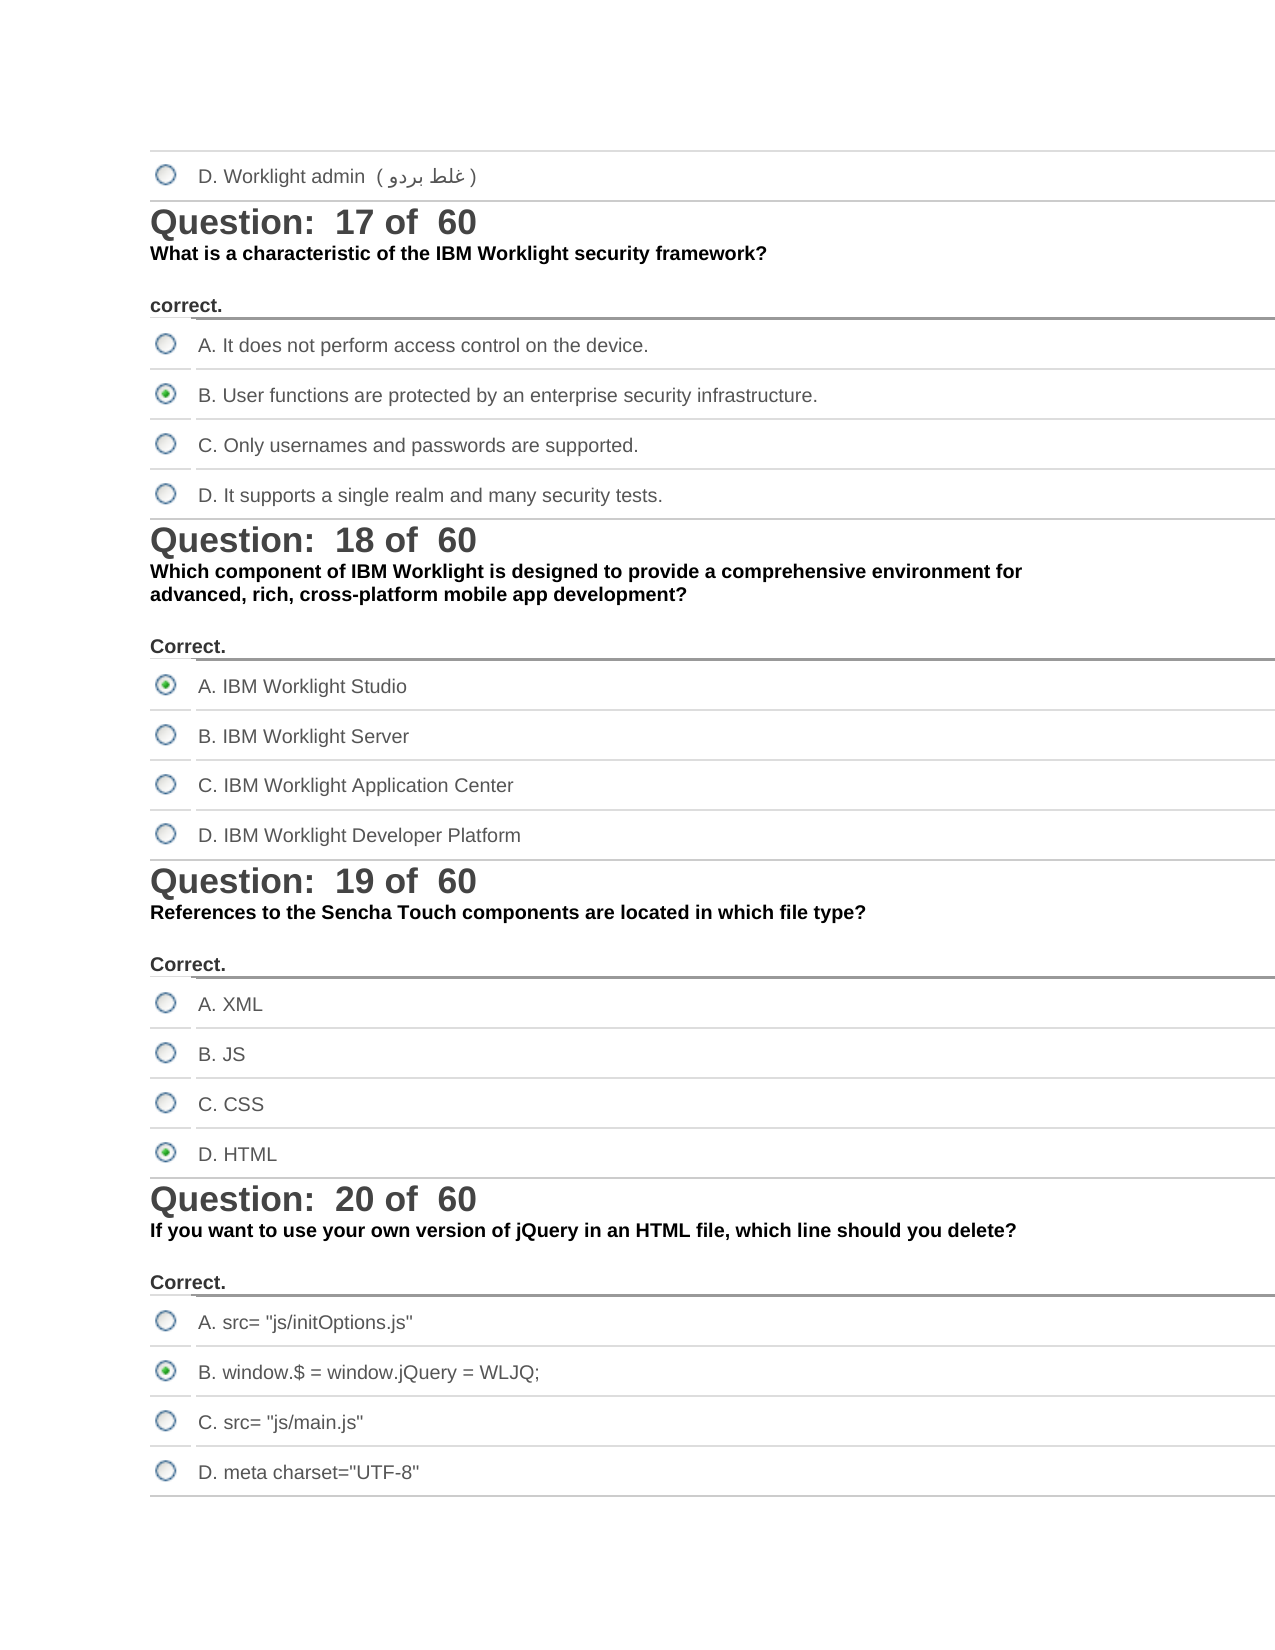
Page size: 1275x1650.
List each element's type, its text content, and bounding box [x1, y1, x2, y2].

text Question: 19 of 60 [150, 861, 1125, 901]
table_cell [150, 811, 191, 859]
picture [154, 1309, 178, 1333]
text Correct. [150, 952, 1125, 976]
picture [154, 773, 178, 796]
table_cell [150, 977, 191, 1027]
picture [154, 332, 178, 356]
text What is a characteristic of the IBM Worklight security framework? [150, 242, 1125, 293]
table_cell [150, 711, 191, 759]
picture [154, 823, 178, 846]
picture [154, 991, 178, 1015]
table_cell [150, 1079, 191, 1127]
table_cell [150, 1029, 191, 1077]
table_cell C. src= "js/main.js" [196, 1397, 1275, 1445]
picture [154, 1459, 178, 1483]
text Question: 20 of 60 [150, 1179, 1125, 1219]
table_cell [150, 318, 191, 368]
picture [154, 164, 178, 187]
table_cell D. HTML [196, 1129, 1275, 1177]
picture [154, 482, 178, 505]
table_cell D. It supports a single realm and many security tests. [196, 470, 1275, 518]
picture [154, 1041, 178, 1065]
picture [154, 382, 178, 406]
table_cell C. CSS [196, 1079, 1275, 1127]
table_cell [150, 152, 191, 200]
table_cell B. JS [196, 1029, 1275, 1077]
table_cell C. IBM Worklight Application Center [196, 761, 1275, 809]
table_cell B. IBM Worklight Server [196, 711, 1275, 759]
text If you want to use your own version of jQuery in an HTML file, which line should you delete? [150, 1219, 1125, 1270]
table_cell [150, 1129, 191, 1177]
table_cell A. src= "js/initOptions.js" [196, 1297, 1275, 1345]
text Correct. [150, 634, 1125, 658]
table_cell A. It does not perform access control on the device. [196, 320, 1275, 368]
table_cell [150, 1447, 191, 1495]
text Which component of IBM Worklight is designed to provide a comprehensive environment for advanced, rich, cross-platform mobile app development? [150, 560, 1125, 634]
table_cell C. Only usernames and passwords are supported. [196, 420, 1275, 468]
picture [154, 432, 178, 456]
text Correct. [150, 1270, 1125, 1294]
table_cell [150, 761, 191, 809]
table_cell [150, 659, 191, 709]
text Question: 18 of 60 [150, 520, 1125, 560]
table_cell [150, 470, 191, 518]
text correct. [150, 293, 1125, 317]
table_cell A. IBM Worklight Studio [196, 661, 1275, 709]
table_cell [150, 1397, 191, 1445]
table_cell A. XML [196, 979, 1275, 1027]
table_cell [150, 1347, 191, 1395]
table_cell D. meta charset="UTF-8" [196, 1447, 1275, 1495]
picture [154, 1359, 178, 1383]
picture [154, 723, 178, 747]
table_cell [150, 1296, 191, 1345]
picture [154, 1409, 178, 1433]
picture [154, 673, 178, 697]
table_cell D. IBM Worklight Developer Platform [196, 811, 1275, 859]
text References to the Sencha Touch components are located in which file type? [150, 901, 1125, 952]
picture [154, 1091, 178, 1115]
text Question: 17 of 60 [150, 202, 1125, 242]
table_cell [150, 370, 191, 418]
table_cell D. Worklight admin ( غلط بردو ) [196, 152, 1275, 200]
table_cell B. window.$ = window.jQuery = WLJQ; [196, 1347, 1275, 1395]
table_cell [150, 420, 191, 468]
picture [154, 1141, 178, 1164]
table_cell B. User functions are protected by an enterprise security infrastructure. [196, 370, 1275, 418]
